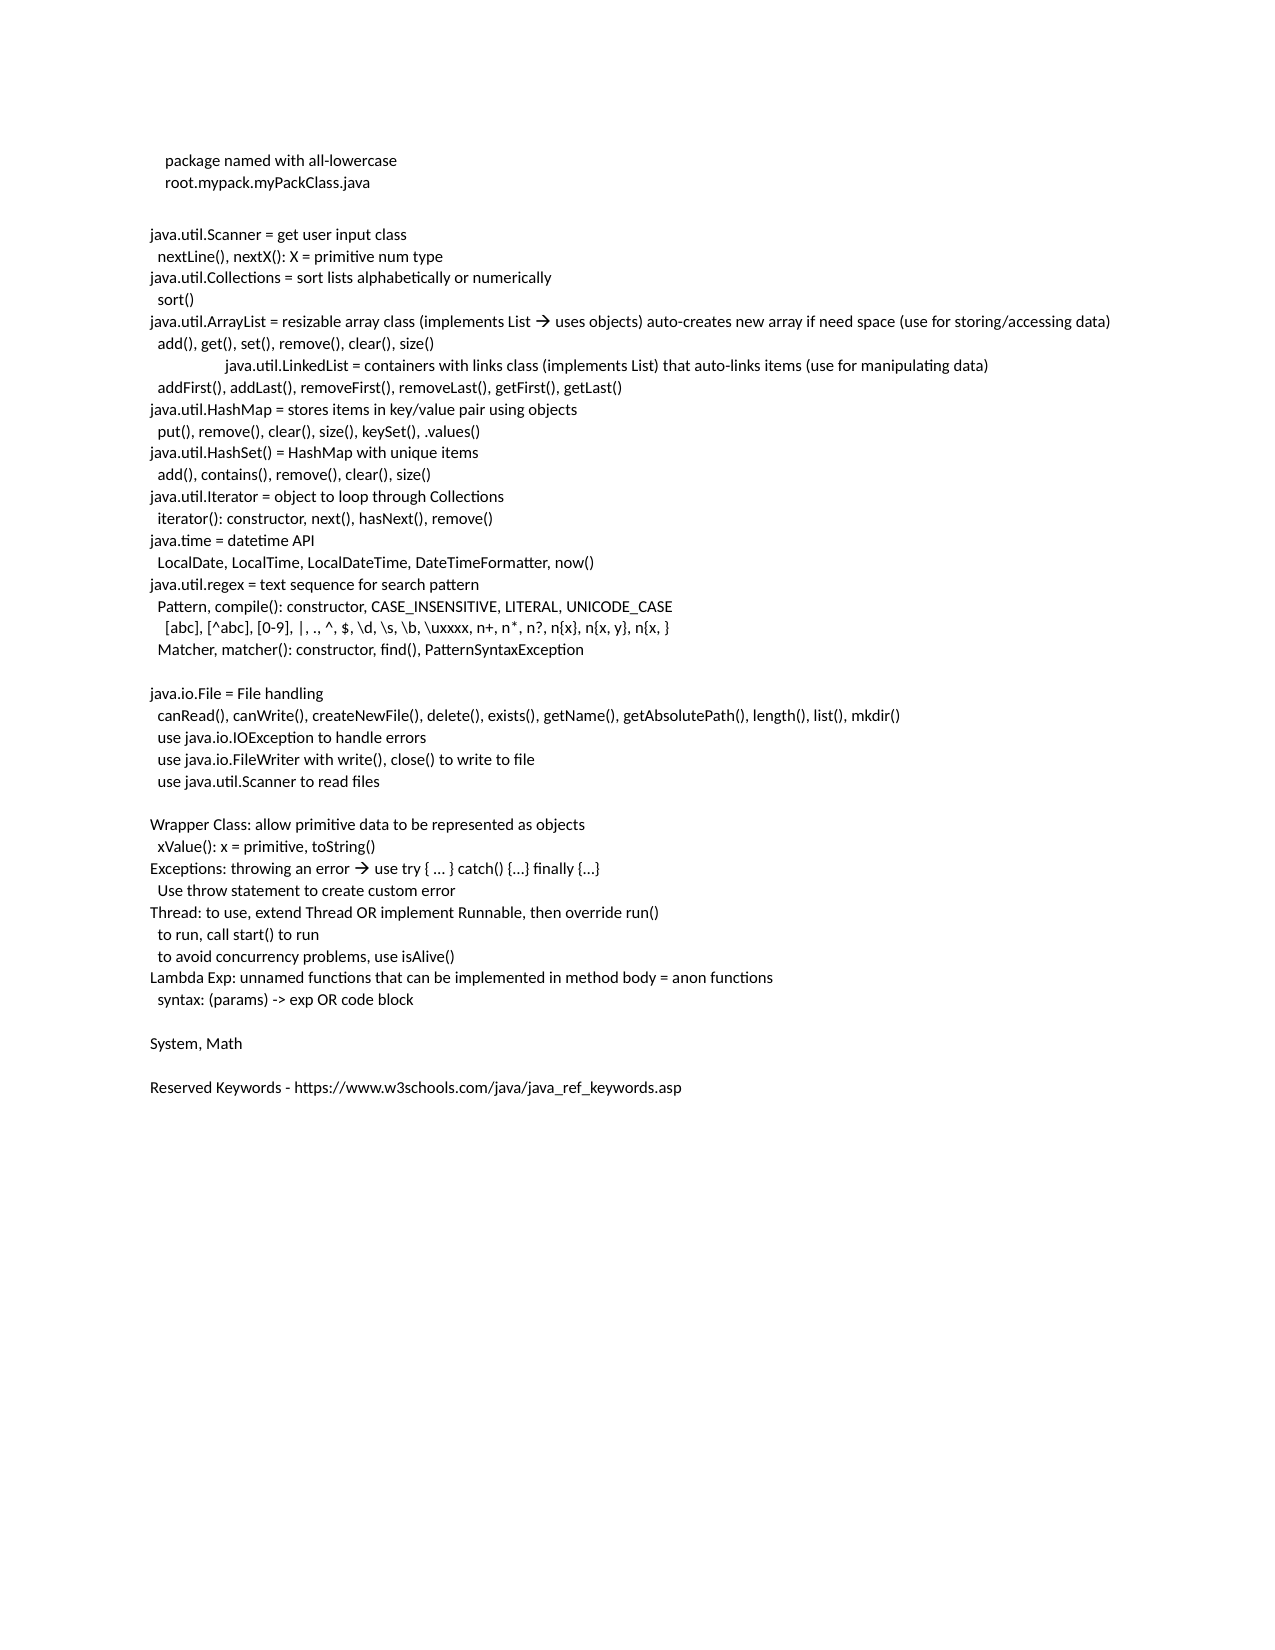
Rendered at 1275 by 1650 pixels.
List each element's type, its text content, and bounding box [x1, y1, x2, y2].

text java.util.LinkedList = containers with links class (implements List) that auto-links items (use for manipulating data) [150, 355, 1125, 376]
text xValue(): x = primitive, toString() [150, 836, 1125, 857]
text java.time = datetime API [150, 530, 1125, 551]
text nextLine(), nextX(): X = primitive num type [150, 246, 1125, 266]
text Lambda Exp: unnamed functions that can be implemented in method body = anon functions [150, 968, 1125, 988]
text root.mypack.myPackClass.java [150, 172, 1125, 192]
text java.util.HashMap = stores items in key/value pair using objects [150, 399, 1125, 419]
text use java.io.IOException to handle errors [150, 727, 1125, 747]
text Exceptions: throwing an error use try { … } catch() {…} finally {…} [150, 858, 1125, 879]
text java.util.ArrayList = resizable array class (implements List uses objects) auto-creates new array if need space (use for storing/accessing data) [150, 311, 1125, 332]
text java.io.File = File handling [150, 683, 1125, 704]
text addFirst(), addLast(), removeFirst(), removeLast(), getFirst(), getLast() [150, 377, 1125, 397]
text use java.util.Scanner to read files [150, 771, 1125, 791]
text Matcher, matcher(): constructor, find(), PatternSyntaxException [150, 639, 1125, 660]
text iterator(): constructor, next(), hasNext(), remove() [150, 508, 1125, 529]
text add(), get(), set(), remove(), clear(), size() [150, 333, 1125, 354]
text canRead(), canWrite(), createNewFile(), delete(), exists(), getName(), getAbsolutePath(), length(), list(), mkdir() [150, 705, 1125, 726]
text LocalDate, LocalTime, LocalDateTime, DateTimeFormatter, now() [150, 552, 1125, 572]
text syntax: (params) -> exp OR code block [150, 989, 1125, 1010]
text java.util.HashSet() = HashMap with unique items [150, 443, 1125, 463]
text put(), remove(), clear(), size(), keySet(), .values() [150, 421, 1125, 441]
text [abc], [^abc], [0-9], |, ., ^, $, \d, \s, \b, \uxxxx, n+, n*, n?, n{x}, n{x, y}, n{x, } [150, 618, 1125, 638]
text Pattern, compile(): constructor, CASE_INSENSITIVE, LITERAL, UNICODE_CASE [150, 596, 1125, 616]
text System, Math [150, 1033, 1125, 1054]
text java.util.Collections = sort lists alphabetically or numerically [150, 268, 1125, 288]
text use java.io.FileWriter with write(), close() to write to file [150, 749, 1125, 769]
text Reserved Keywords - https://www.w3schools.com/java/java_ref_keywords.asp [150, 1077, 1125, 1097]
text java.util.Scanner = get user input class [150, 224, 1125, 244]
text to avoid concurrency problems, use isAlive() [150, 946, 1125, 966]
text sort() [150, 289, 1125, 310]
text java.util.Iterator = object to loop through Collections [150, 486, 1125, 507]
text to run, call start() to run [150, 924, 1125, 944]
text Use throw statement to create custom error [150, 880, 1125, 901]
text package named with all-lowercase [150, 150, 1125, 170]
text java.util.regex = text sequence for search pattern [150, 574, 1125, 594]
text Wrapper Class: allow primitive data to be represented as objects [150, 814, 1125, 835]
text add(), contains(), remove(), clear(), size() [150, 464, 1125, 485]
text Thread: to use, extend Thread OR implement Runnable, then override run() [150, 902, 1125, 922]
